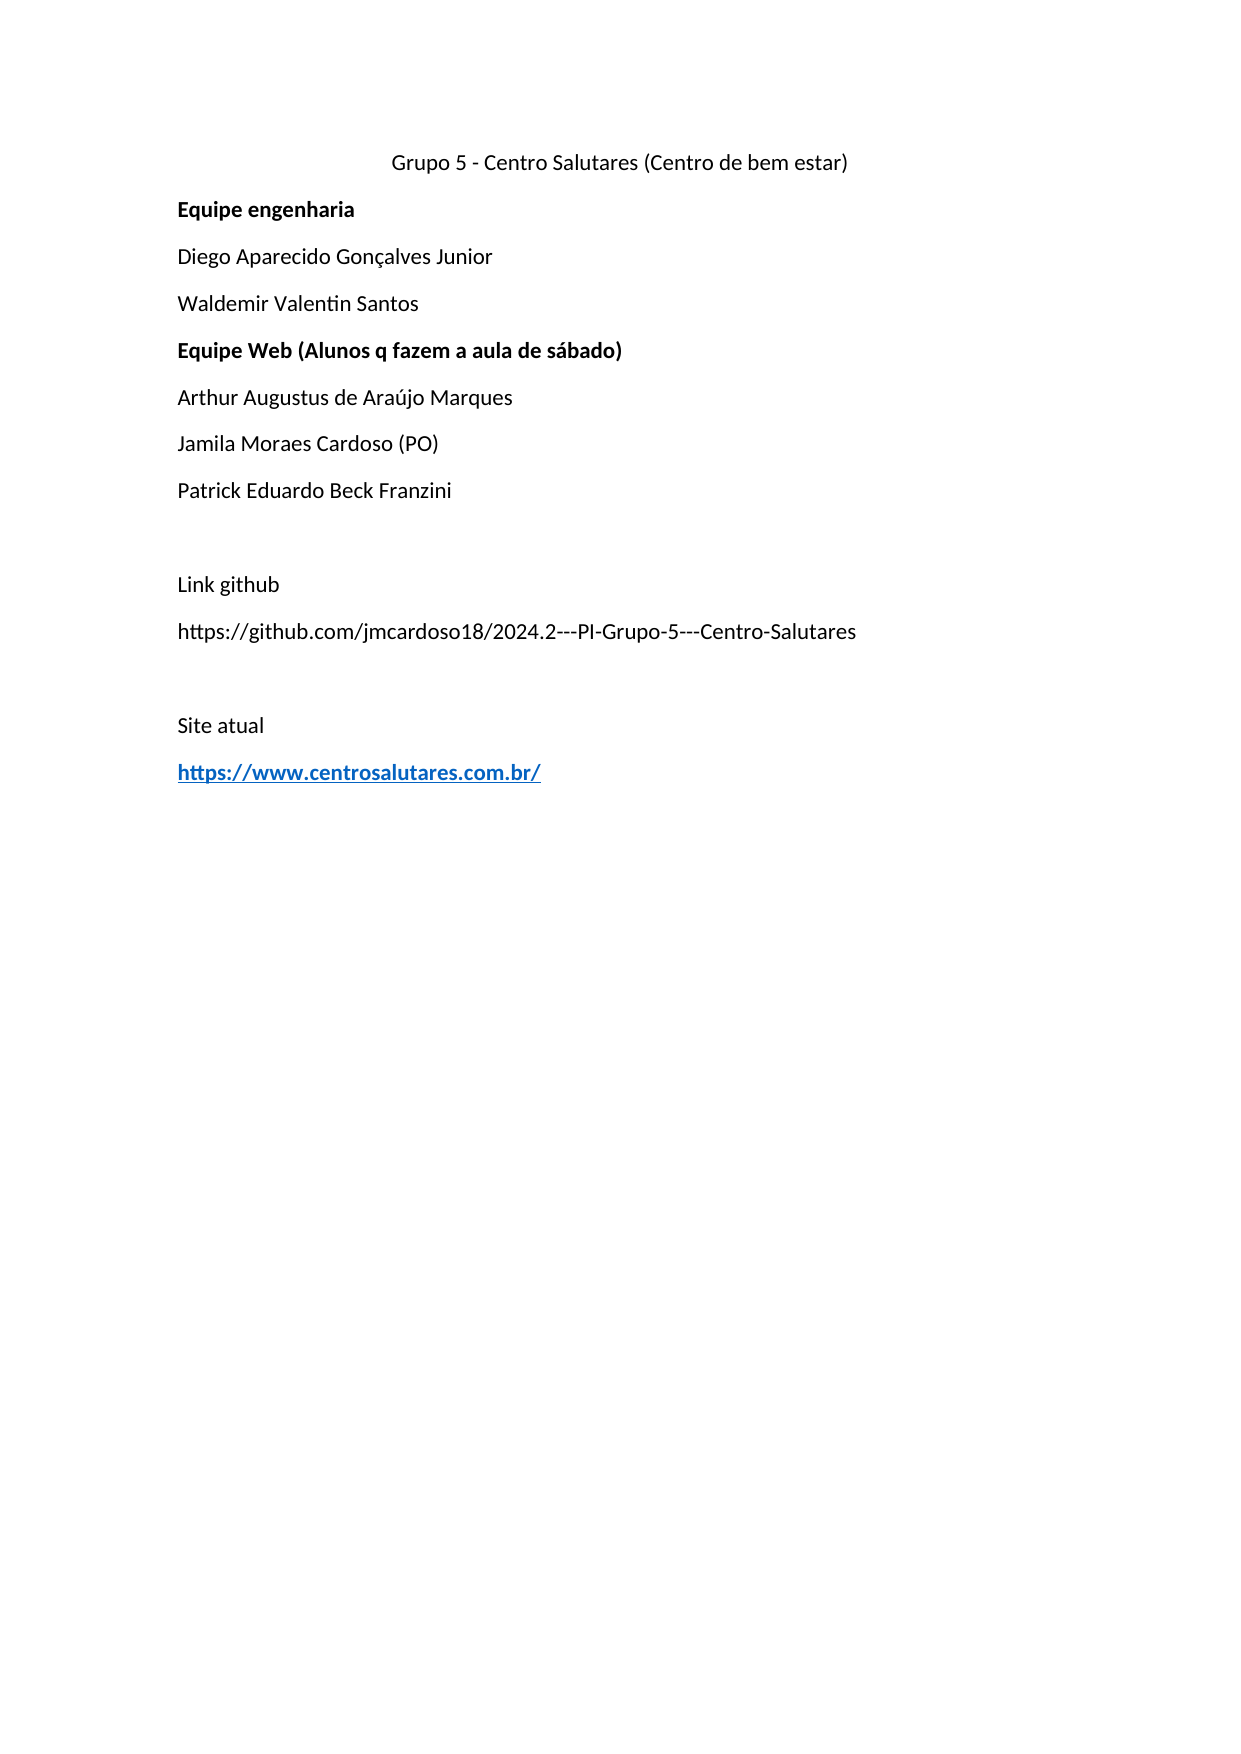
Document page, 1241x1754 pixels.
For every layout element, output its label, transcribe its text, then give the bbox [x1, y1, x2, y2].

text https://github.com/jmcardoso18/2024.2---PI-Grupo-5---Centro-Salutares [177, 617, 1063, 645]
text Equipe Web (Alunos q fazem a aula de sábado) [177, 336, 1063, 364]
text Diego Aparecido Gonçalves Junior [177, 242, 1063, 270]
text Equipe engenharia [177, 195, 1063, 223]
text Patrick Eduardo Beck Franzini [177, 476, 1063, 504]
text Link github [177, 570, 1063, 598]
text Jamila Moraes Cardoso (PO) [177, 429, 1063, 457]
text Arthur Augustus de Araújo Marques [177, 383, 1063, 411]
text Site atual [177, 711, 1063, 739]
text https://www.centrosalutares.com.br/ [177, 758, 1063, 786]
text Grupo 5 - Centro Salutares (Centro de bem estar) [177, 148, 1063, 176]
text Waldemir Valentin Santos [177, 289, 1063, 317]
